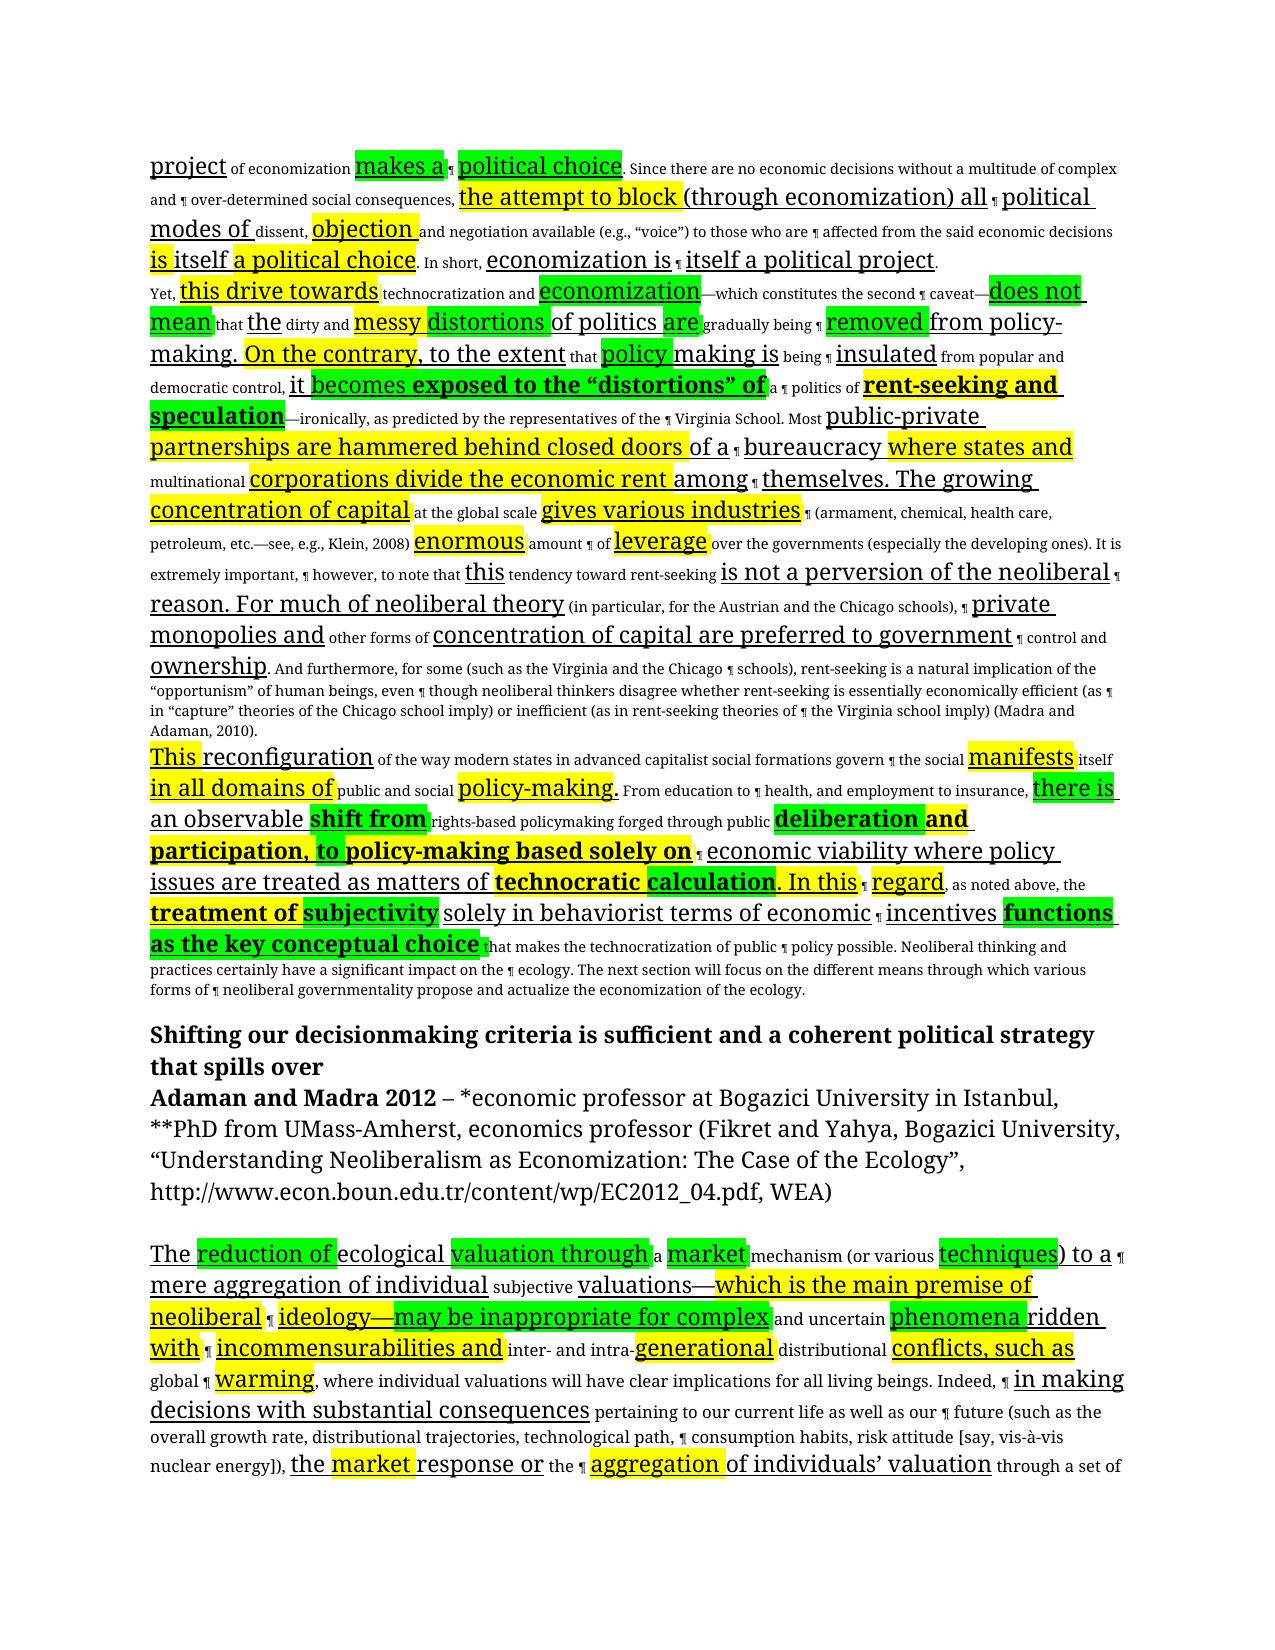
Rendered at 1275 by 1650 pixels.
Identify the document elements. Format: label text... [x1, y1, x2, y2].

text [150, 150, 1125, 275]
text Adaman and Madra 2012 – *economic professor at Bogazici University in Istanbul, **PhD from UMass-Amherst, economics professor (Fikret and Yahya, Bogazici University, “Understanding Neoliberalism as Economization: The Case of the Ecology”, http://www.econ.boun.edu.tr/content/wp/EC2012_04.pdf, WEA) [150, 1082, 1125, 1207]
text This reconfiguration of the way modern states in advanced capitalist social formations govern ¶ the social manifests itself in all domains of public and social policy-making. From education to ¶ health, and employment to insurance, there is an observable shift from rights-based policymaking forged through public deliberation and participation, to policy-making based solely on ¶ economic viability where policy issues are treated as matters of technocratic calculation. In this ¶ regard, as noted above, the treatment of subjectivity solely in behaviorist terms of economic ¶ incentives functions as the key conceptual choice that makes the technocratization of public ¶ policy possible. Neoliberal thinking and practices certainly have a significant impact on the ¶ ecology. The next section will focus on the different means through which various forms of ¶ neoliberal governmentality propose and actualize the economization of the ecology. [150, 741, 1125, 999]
text Yet, this drive towards technocratization and economization—which constitutes the second ¶ caveat—does not mean that the dirty and messy distortions of politics are gradually being ¶ removed from policy-making. On the contrary, to the extent that policy making is being ¶ insulated from popular and democratic control, it becomes exposed to the “distortions” of a ¶ politics of rent-seeking and speculation—ironically, as predicted by the representatives of the ¶ Virginia School. Most public-private partnerships are hammered behind closed doors of a ¶ bureaucracy where states and multinational corporations divide the economic rent among ¶ themselves. The growing concentration of capital at the global scale gives various industries ¶ (armament, chemical, health care, petroleum, etc.—see, e.g., Klein, 2008) enormous amount ¶ of leverage over the governments (especially the developing ones). It is extremely important, ¶ however, to note that this tendency toward rent-seeking is not a perversion of the neoliberal ¶ reason. For much of neoliberal theory (in particular, for the Austrian and the Chicago schools), ¶ private monopolies and other forms of concentration of capital are preferred to government ¶ control and ownership. And furthermore, for some (such as the Virginia and the Chicago ¶ schools), rent-seeking is a natural implication of the “opportunism” of human beings, even ¶ though neoliberal thinkers disagree whether rent-seeking is essentially economically efficient (as ¶ in “capture” theories of the Chicago school imply) or inefficient (as in rent-seeking theories of ¶ the Virginia school imply) (Madra and Adaman, 2010). [150, 275, 1125, 741]
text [150, 1238, 1125, 1479]
subtitle Shifting our decisionmaking criteria is sufficient and a coherent political strategy that spills over [150, 1019, 1125, 1082]
